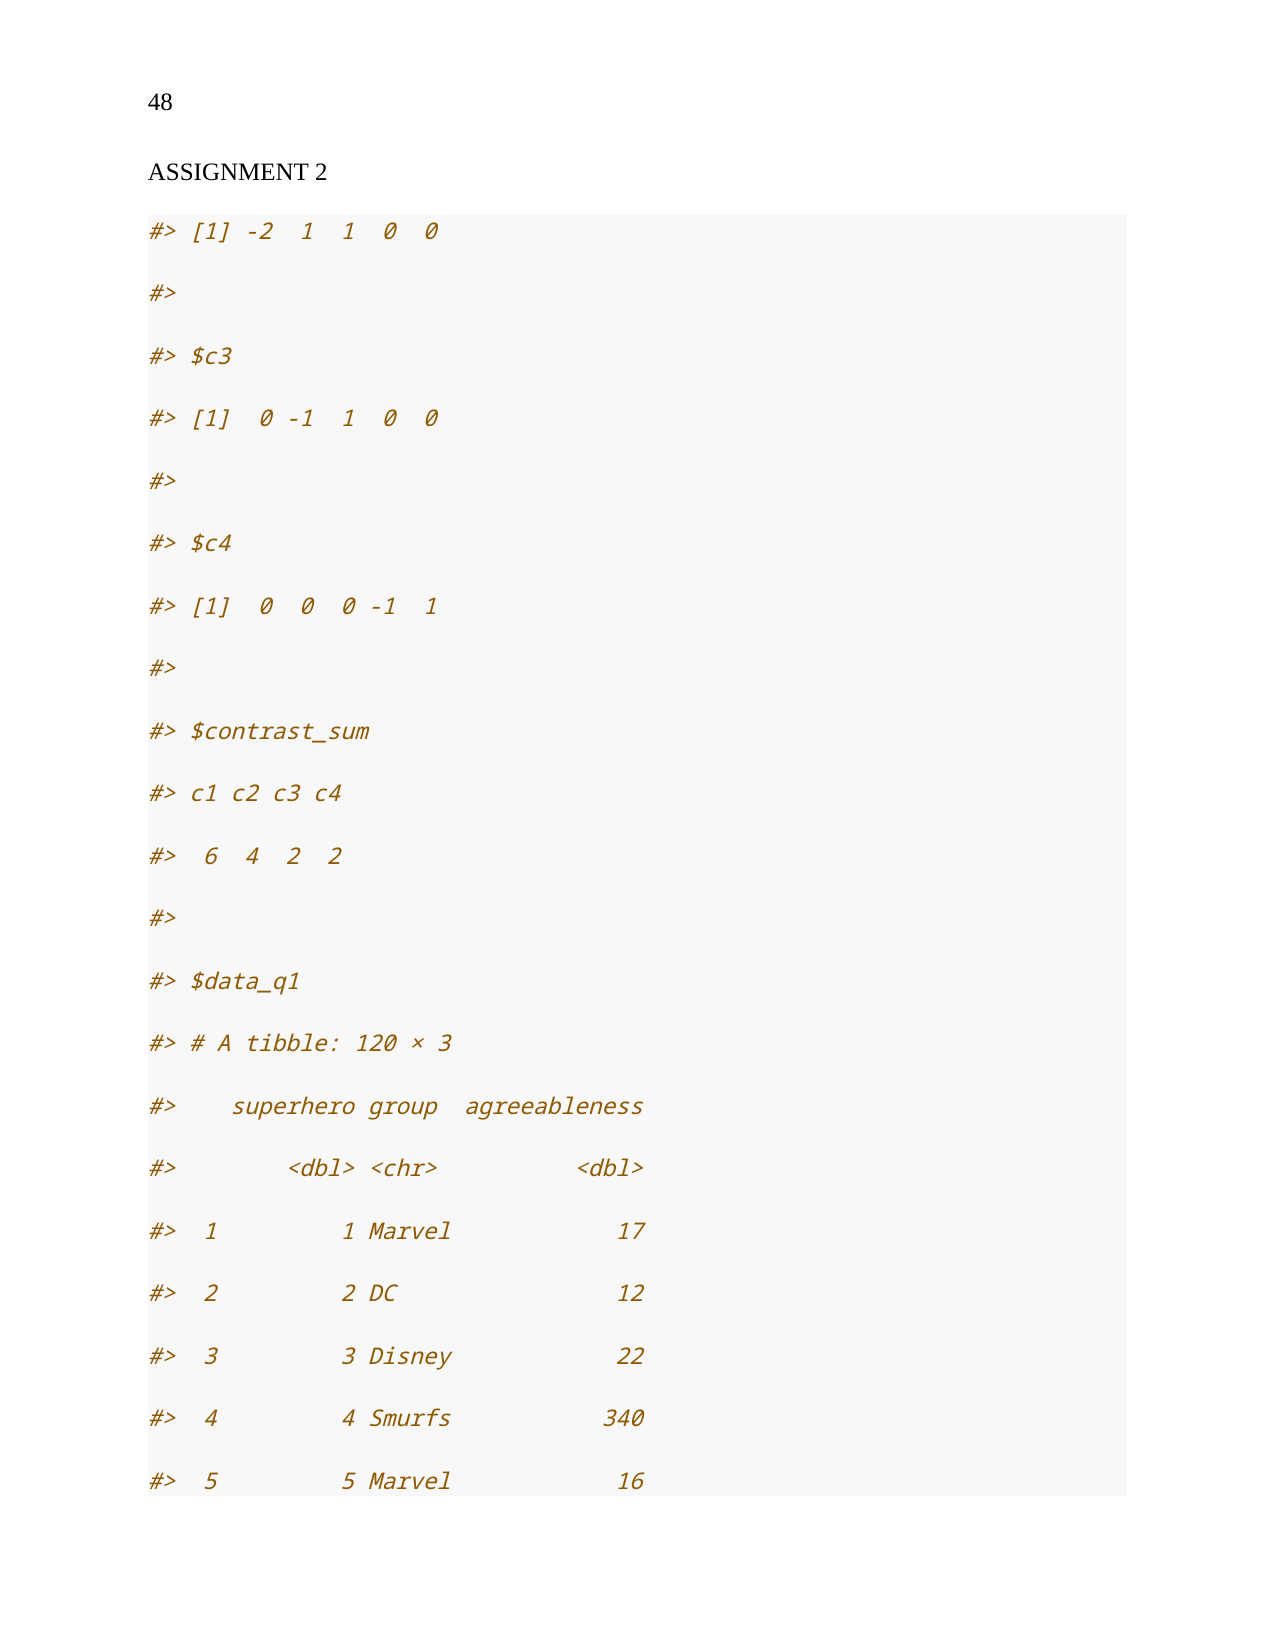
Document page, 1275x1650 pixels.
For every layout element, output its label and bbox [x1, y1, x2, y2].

text [148, 215, 1127, 1496]
